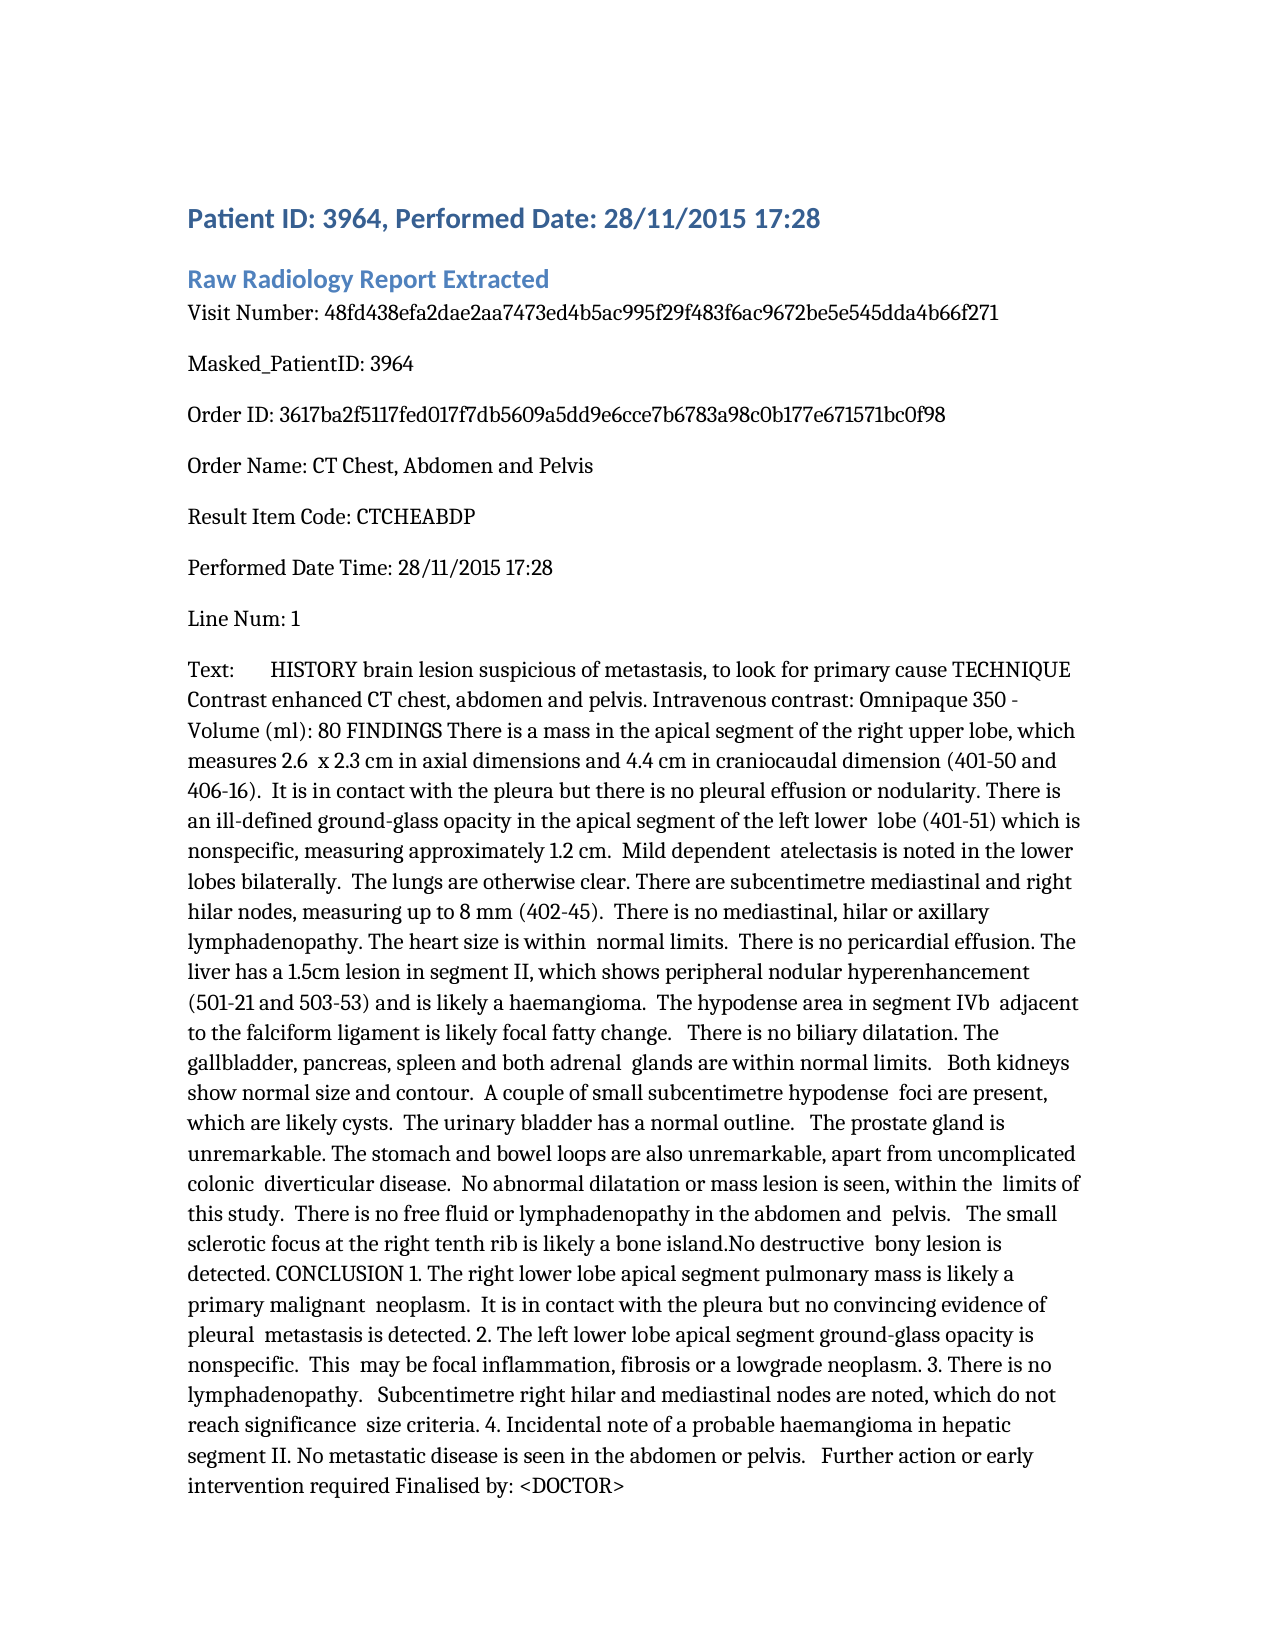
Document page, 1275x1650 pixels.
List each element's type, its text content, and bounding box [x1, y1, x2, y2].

text Order Name: CT Chest, Abdomen and Pelvis [187, 453, 1087, 479]
text Visit Number: 48fd438efa2dae2aa7473ed4b5ac995f29f483f6ac9672be5e545dda4b66f271 [187, 300, 1087, 326]
subtitle Raw Radiology Report Extracted [187, 262, 1087, 295]
text Line Num: 1 [187, 606, 1087, 632]
text Performed Date Time: 28/11/2015 17:28 [187, 555, 1087, 581]
text Order ID: 3617ba2f5117fed017f7db5609a5dd9e6cce7b6783a98c0b177e671571bc0f98 [187, 402, 1087, 428]
text Text: HISTORY brain lesion suspicious of metastasis, to look for primary cause TECHNIQUE Contrast enhanced CT chest, abdomen and pelvis. Intravenous contrast: Omnipaque 350 - Volume (ml): 80 FINDINGS There is a mass in the apical segment of the right upper lobe, which measures 2.6 x 2.3 cm in axial dimensions and 4.4 cm in craniocaudal dimension (401-50 and 406-16). It is in contact with the pleura but there is no pleural effusion or nodularity. There is an ill-defined ground-glass opacity in the apical segment of the left lower lobe (401-51) which is nonspecific, measuring approximately 1.2 cm. Mild dependent atelectasis is noted in the lower lobes bilaterally. The lungs are otherwise clear. There are subcentimetre mediastinal and right hilar nodes, measuring up to 8 mm (402-45). There is no mediastinal, hilar or axillary lymphadenopathy. The heart size is within normal limits. There is no pericardial effusion. The liver has a 1.5cm lesion in segment II, which shows peripheral nodular hyperenhancement (501-21 and 503-53) and is likely a haemangioma. The hypodense area in segment IVb adjacent to the falciform ligament is likely focal fatty change. There is no biliary dilatation. The gallbladder, pancreas, spleen and both adrenal glands are within normal limits. Both kidneys show normal size and contour. A couple of small subcentimetre hypodense foci are present, which are likely cysts. The urinary bladder has a normal outline. The prostate gland is unremarkable. The stomach and bowel loops are also unremarkable, apart from uncomplicated colonic diverticular disease. No abnormal dilatation or mass lesion is seen, within the limits of this study. There is no free fluid or lymphadenopathy in the abdomen and pelvis. The small sclerotic focus at the right tenth rib is likely a bone island.No destructive bony lesion is detected. CONCLUSION 1. The right lower lobe apical segment pulmonary mass is likely a primary malignant neoplasm. It is in contact with the pleura but no convincing evidence of pleural metastasis is detected. 2. The left lower lobe apical segment ground-glass opacity is nonspecific. This may be focal inflammation, fibrosis or a lowgrade neoplasm. 3. There is no lymphadenopathy. Subcentimetre right hilar and mediastinal nodes are noted, which do not reach significance size criteria. 4. Incidental note of a probable haemangioma in hepatic segment II. No metastatic disease is seen in the abdomen or pelvis. Further action or early intervention required Finalised by: <DOCTOR> [187, 657, 1087, 1499]
text Masked_PatientID: 3964 [187, 351, 1087, 377]
subtitle Patient ID: 3964, Performed Date: 28/11/2015 17:28 [187, 200, 1087, 236]
text Result Item Code: CTCHEABDP [187, 504, 1087, 530]
